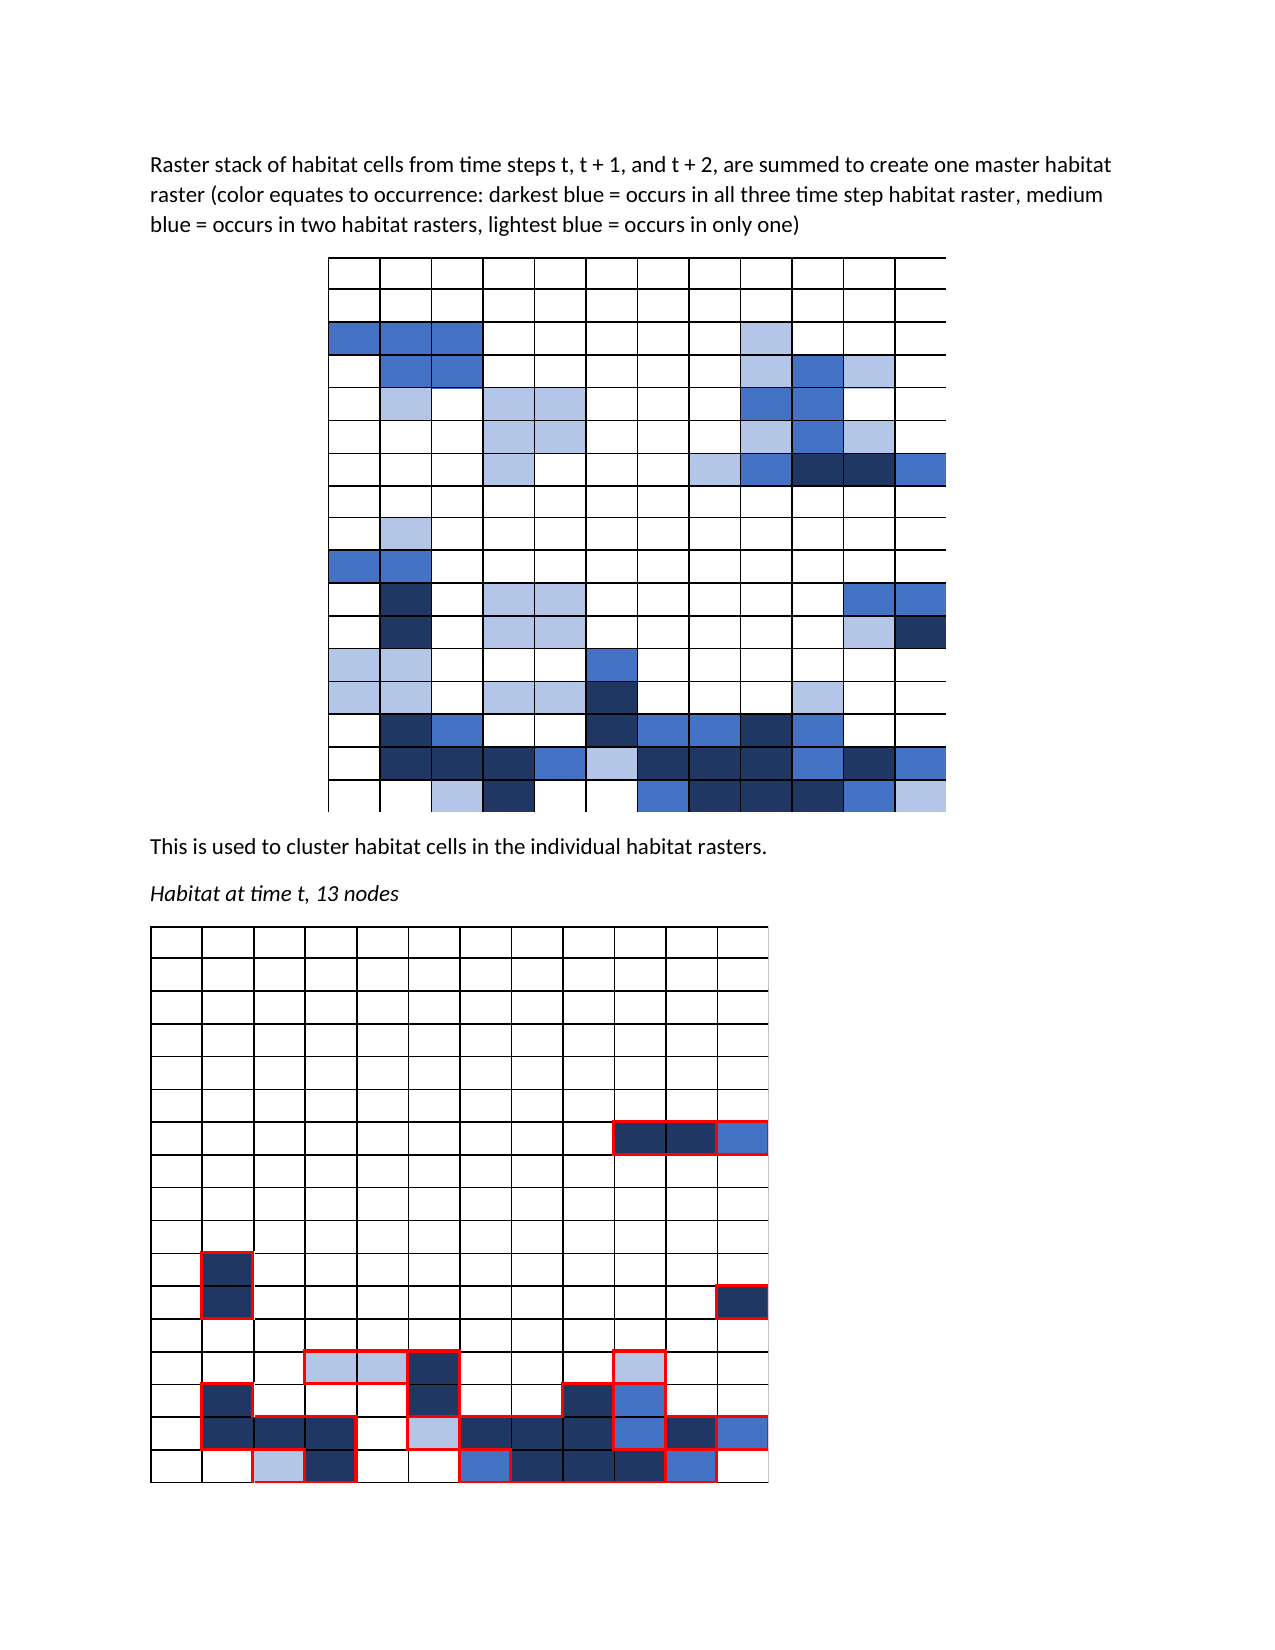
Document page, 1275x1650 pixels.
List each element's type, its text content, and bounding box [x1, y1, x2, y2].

text Habitat at time t, 13 nodes [150, 879, 1125, 907]
text This is used to cluster habitat cells in the individual habitat rasters. [150, 832, 1125, 861]
text Raster stack of habitat cells from time steps t, t + 1, and t + 2, are summed to create one master habitat raster (color equates to occurrence: darkest blue = occurs in all three time step habitat raster, medium blue = occurs in two habitat rasters, lightest blue = occurs in only one) [150, 150, 1125, 238]
